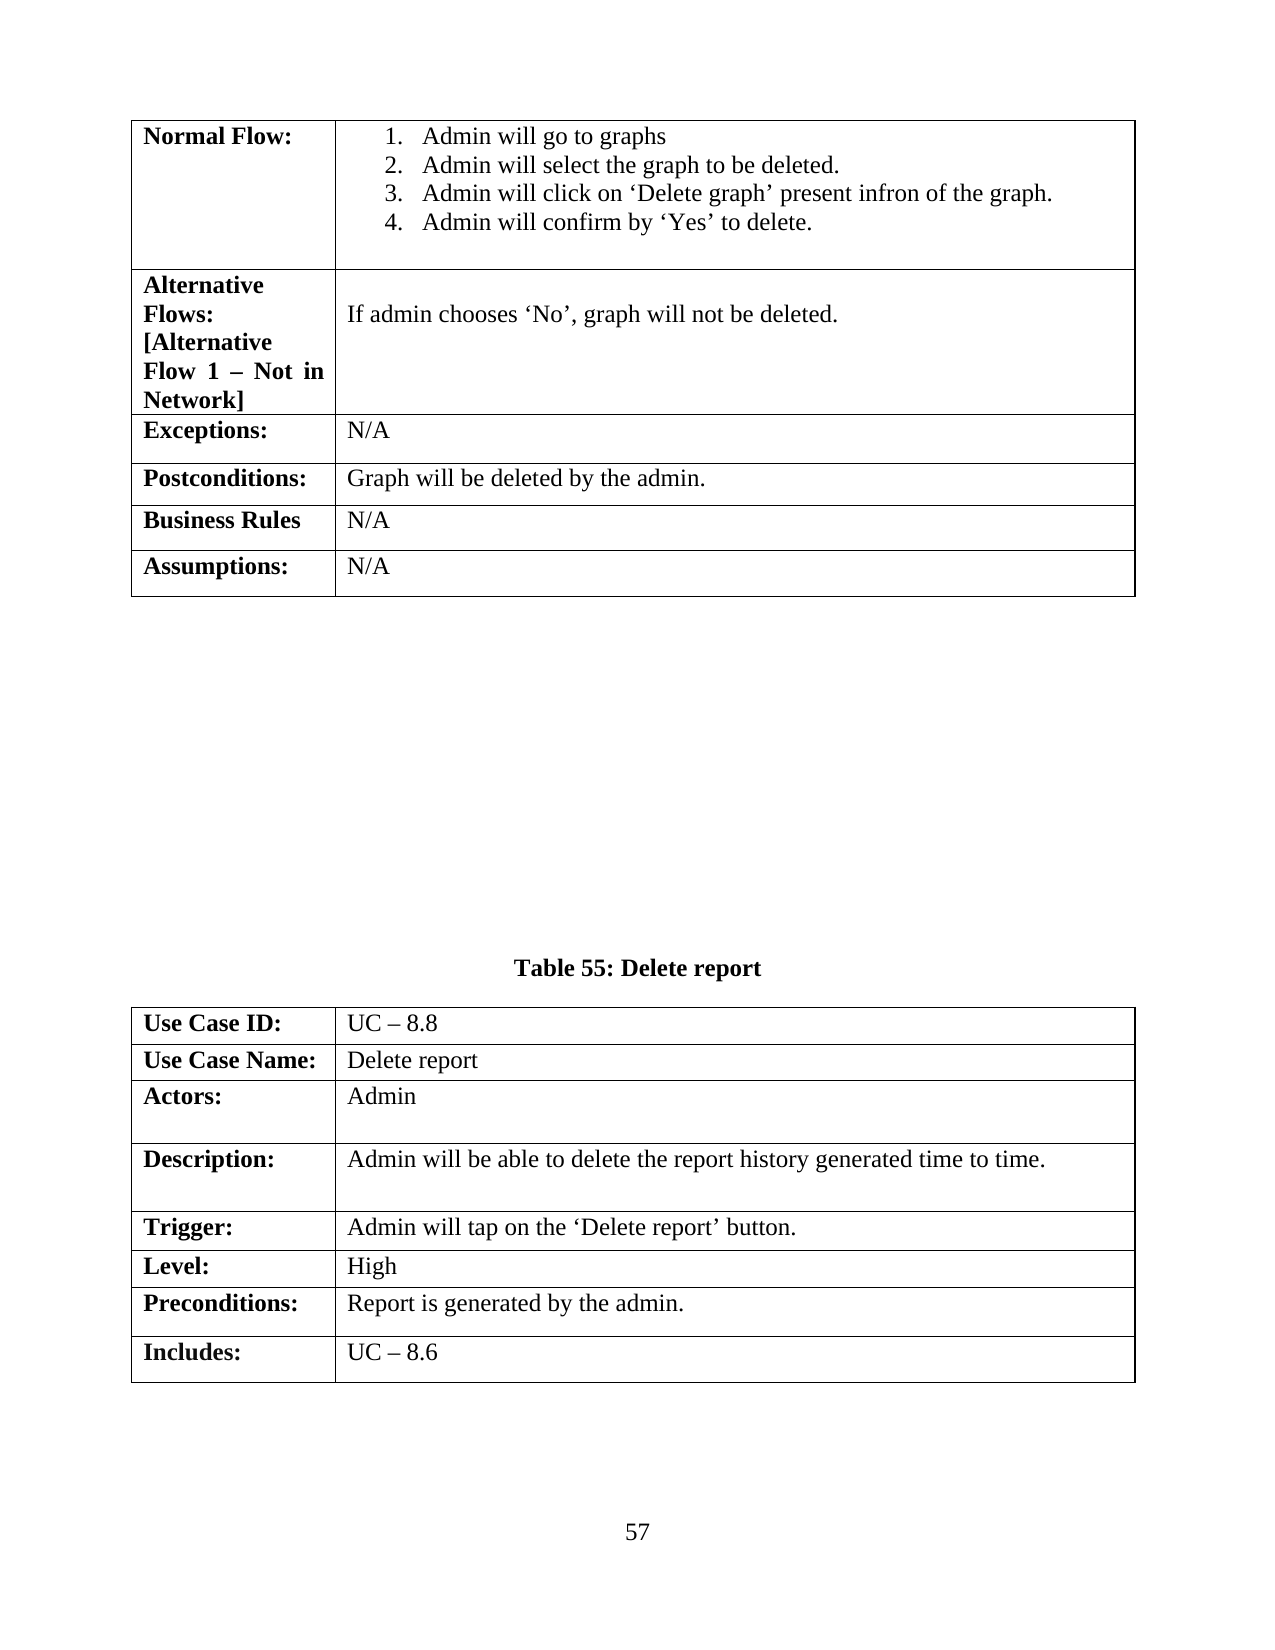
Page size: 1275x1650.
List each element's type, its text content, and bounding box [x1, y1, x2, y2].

table_header UC – 8.8 [336, 1008, 1134, 1044]
table_cell Description: [132, 1144, 335, 1211]
table_cell Level: [132, 1251, 335, 1287]
table_cell Admin will go to graphs Admin will select the graph to be deleted. Admin will click on ‘Delete graph’ present infron of the graph. Admin will confirm by ‘Yes’ to delete. [336, 121, 1134, 269]
table_cell If admin chooses ‘No’, graph will not be deleted. [336, 270, 1134, 414]
table_cell N/A [336, 551, 1134, 596]
table_cell Normal Flow: [132, 121, 335, 269]
table_cell Trigger: [132, 1212, 335, 1250]
table_cell Use Case Name: [132, 1045, 335, 1080]
table_cell N/A [336, 415, 1134, 462]
table_cell Assumptions: [132, 551, 335, 596]
table_header Use Case ID: [132, 1008, 335, 1044]
table_cell Actors: [132, 1081, 335, 1143]
table_cell High [336, 1251, 1134, 1287]
table_cell Admin will tap on the ‘Delete report’ button. [336, 1212, 1134, 1250]
text Table 55: Delete report [120, 953, 1155, 981]
table_cell Exceptions: [132, 415, 335, 462]
table_cell Postconditions: [132, 464, 335, 504]
table_cell Admin will be able to delete the report history generated time to time. [336, 1144, 1134, 1211]
table_cell Alternative Flows: [Alternative Flow 1 – Not in Network] [132, 270, 335, 414]
table_cell Business Rules [132, 506, 335, 550]
table_cell N/A [336, 506, 1134, 550]
table_cell Includes: [132, 1337, 335, 1382]
table_cell UC – 8.6 [336, 1337, 1134, 1382]
table_cell Delete report [336, 1045, 1134, 1080]
table_cell Graph will be deleted by the admin. [336, 464, 1134, 504]
table_cell Preconditions: [132, 1288, 335, 1336]
table_cell Report is generated by the admin. [336, 1288, 1134, 1336]
table_cell Admin [336, 1081, 1134, 1143]
